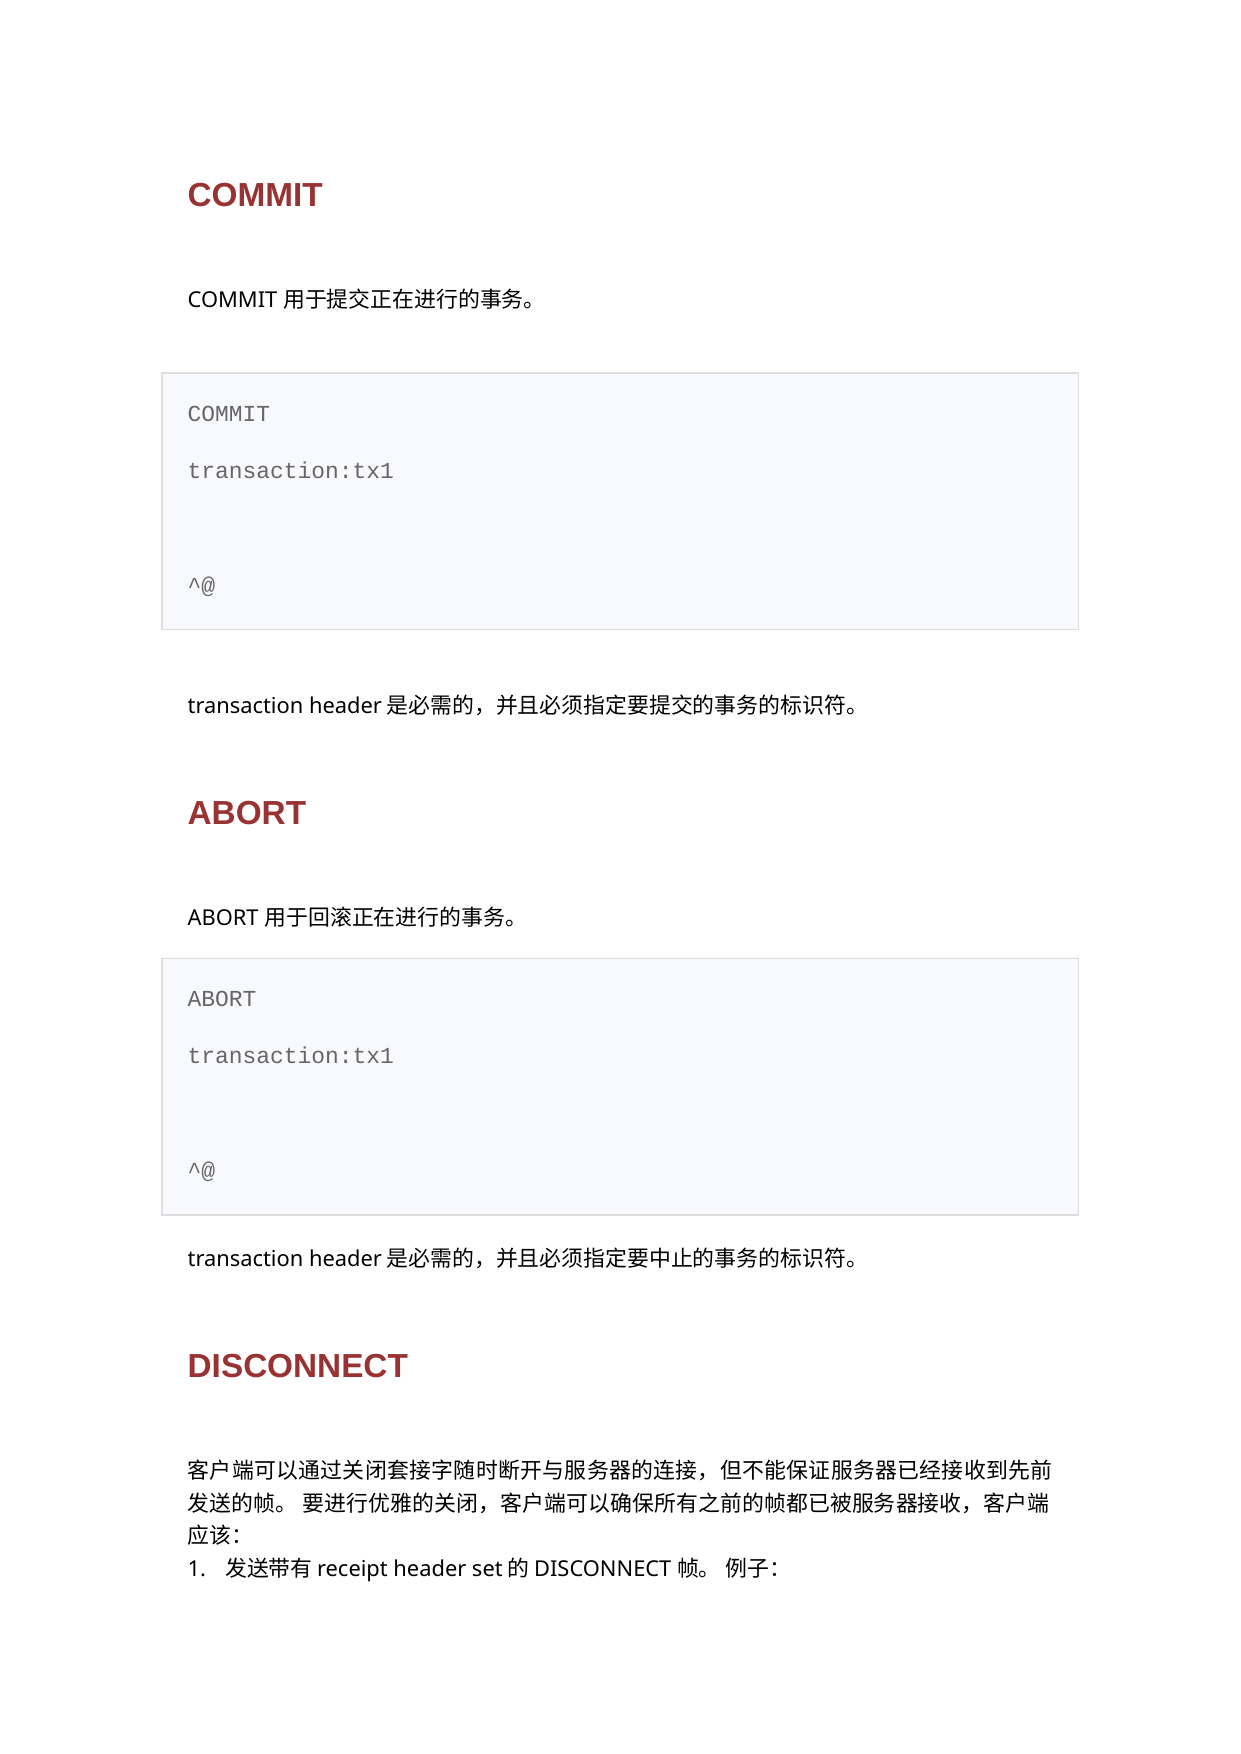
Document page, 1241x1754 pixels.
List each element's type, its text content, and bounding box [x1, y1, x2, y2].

subtitle DISCONNECT [187, 1333, 1053, 1398]
list 发送带有receipt header set的 DISCONNECT 帧。 例子： [187, 1550, 1053, 1583]
text ^@ [163, 1130, 1078, 1214]
subtitle ABORT [187, 780, 1053, 845]
text transaction:tx1 [163, 429, 1078, 487]
text ABORT 用于回滚正在进行的事务。 [187, 900, 1053, 932]
text COMMIT 用于提交正在进行的事务。 [187, 282, 1053, 314]
text 客户端可以通过关闭套接字随时断开与服务器的连接，但不能保证服务器已经接收到先前发送的帧。 要进行优雅的关闭，客户端可以确保所有之前的帧都已被服务器接收，客户端应该： [187, 1453, 1053, 1550]
text transaction header是必需的，并且必须指定要中止的事务的标识符。 [187, 1241, 1053, 1273]
text transaction:tx1 [163, 1015, 1078, 1072]
text COMMIT [163, 374, 1078, 429]
subtitle COMMIT [187, 162, 1053, 227]
text ABORT [163, 959, 1078, 1015]
text ^@ [163, 544, 1078, 629]
text transaction header是必需的，并且必须指定要提交的事务的标识符。 [187, 688, 1053, 720]
